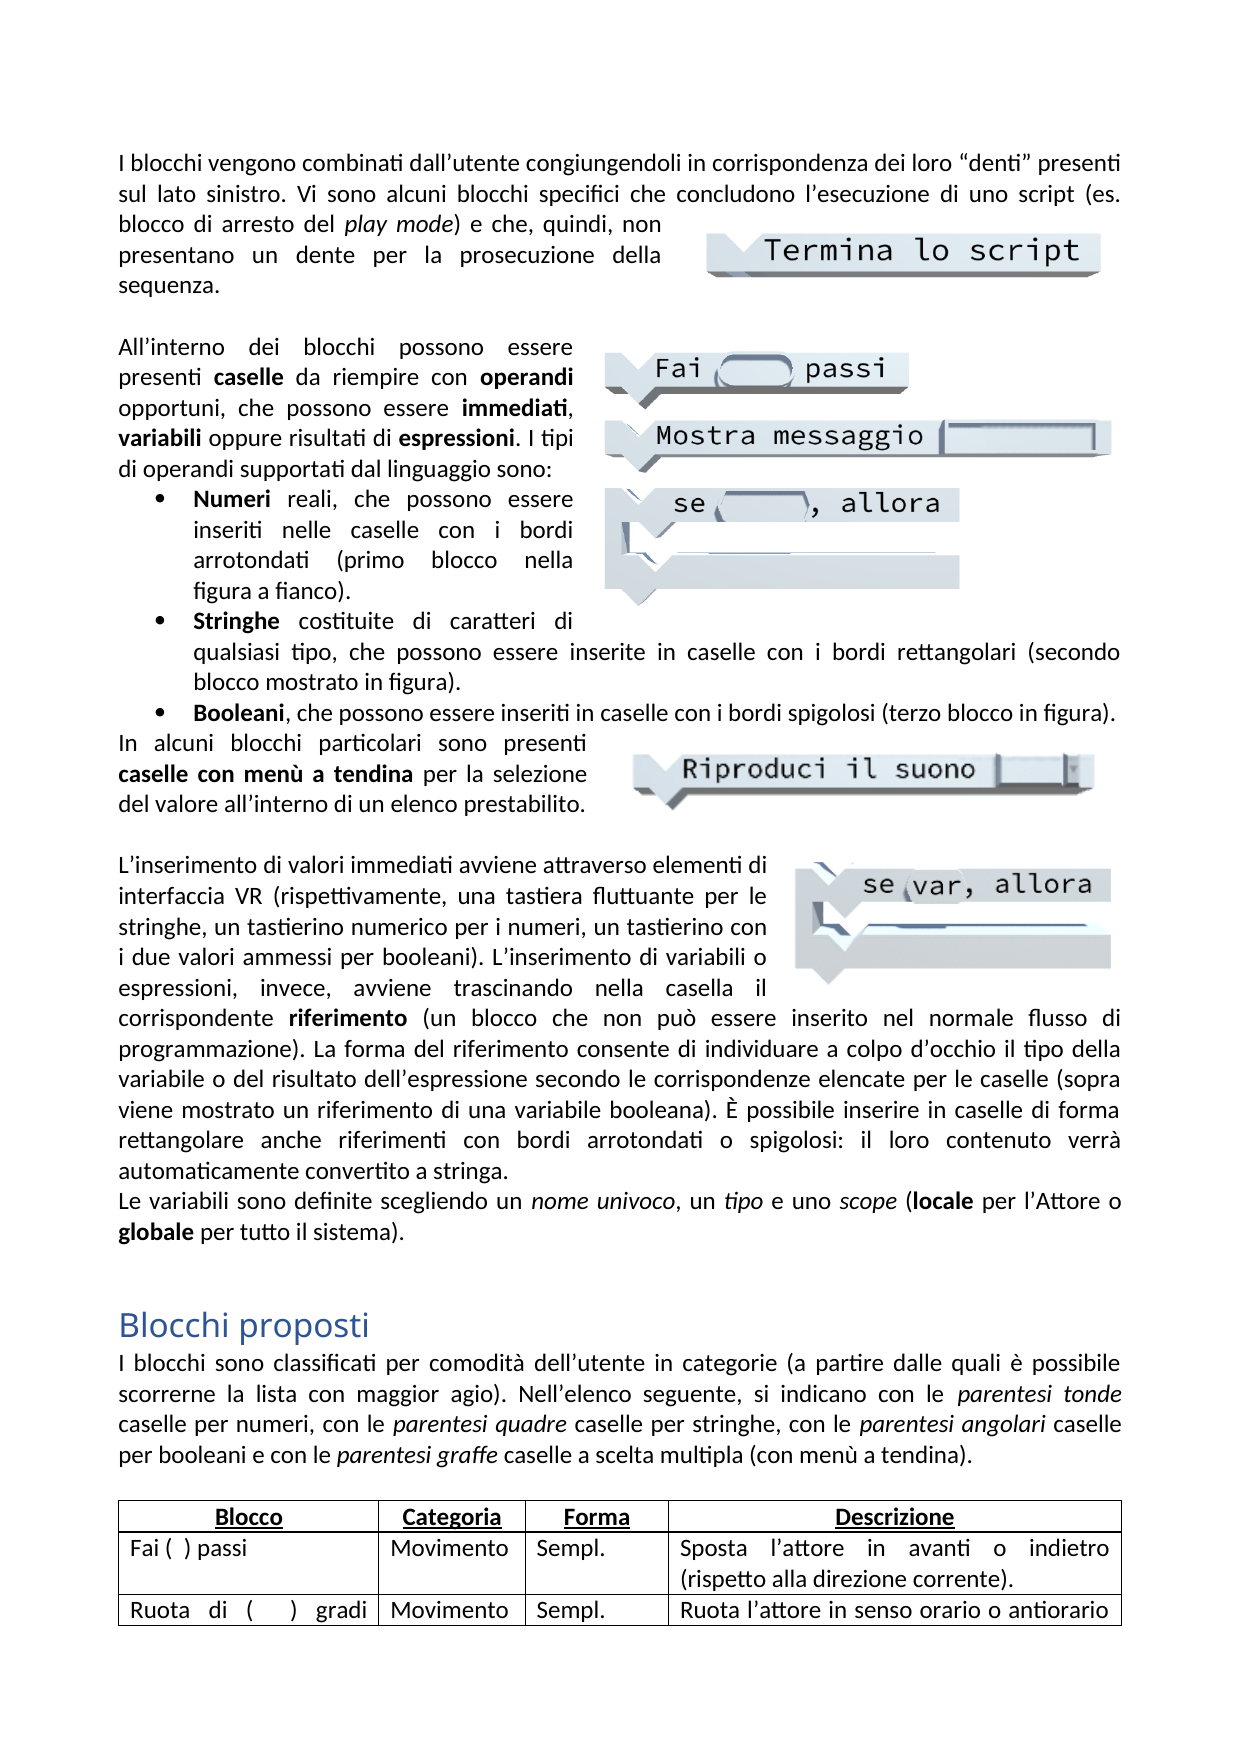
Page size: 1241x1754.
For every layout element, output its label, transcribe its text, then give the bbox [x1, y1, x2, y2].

list Booleani, che possono essere inseriti in caselle con i bordi spigolosi (terzo blocco in figura). [156, 697, 1122, 727]
table_header Blocco [119, 1501, 378, 1531]
text L’inserimento di valori immediati avviene attraverso elementi di interfaccia VR (rispettivamente, una tastiera fluttuante per le stringhe, un tastierino numerico per i numeri, un tastierino con i due valori ammessi per booleani). L’inserimento di variabili o espressioni, invece, avviene trascinando nella casella il corrispondente riferimento (un blocco che non può essere inserito nel normale flusso di programmazione). La forma del riferimento consente di individuare a colpo d’occhio il tipo della variabile o del risultato dell’espressione secondo le corrispondenze elencate per le caselle (sopra viene mostrato un riferimento di una variabile booleana). È possibile inserire in caselle di forma rettangolare anche riferimenti con bordi arrotondati o spigolosi: il loro contenuto verrà automaticamente convertito a stringa. [118, 849, 1122, 1185]
table_cell Sempl. [526, 1595, 668, 1625]
table_cell Sempl. [526, 1533, 668, 1593]
picture [786, 850, 1122, 1000]
picture [606, 734, 1123, 818]
table_header Categoria [379, 1501, 525, 1531]
table_header Forma [526, 1501, 668, 1531]
text All’interno dei blocchi possono essere presenti caselle da riempire con operandi opportuni, che possono essere immediati, variabili oppure risultati di espressioni. I tipi di operandi supportati dal linguaggio sono: [118, 331, 1122, 483]
list Stringhe costituite di caratteri di qualsiasi tipo, che possono essere inserite in caselle con i bordi rettangolari (secondo blocco mostrato in figura). [156, 605, 1122, 697]
table_header Descrizione [669, 1501, 1121, 1531]
subtitle Blocchi proposti [118, 1302, 1122, 1347]
table_cell Fai ( ) passi [119, 1533, 378, 1593]
picture [592, 336, 1123, 619]
table_cell Sposta l’attore in avanti o indietro (rispetto alla direzione corrente). [669, 1533, 1121, 1593]
table_cell Movimento [379, 1595, 525, 1625]
text I blocchi vengono combinati dall’utente congiungendoli in corrispondenza dei loro “denti” presenti sul lato sinistro. Vi sono alcuni blocchi specifici che concludono l’esecuzione di uno script (es. blocco di arresto del play mode) e che, quindi, non presentano un dente per la prosecuzione della sequenza. [118, 148, 1122, 300]
picture [680, 213, 1123, 297]
text Le variabili sono definite scegliendo un nome univoco, un tipo e uno scope (locale per l’Attore o globale per tutto il sistema). [118, 1185, 1122, 1246]
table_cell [119, 1595, 378, 1625]
text I blocchi sono classificati per comodità dell’utente in categorie (a partire dalle quali è possibile scorrerne la lista con maggior agio). Nell’elenco seguente, si indicano con le parentesi tonde caselle per numeri, con le parentesi quadre caselle per stringhe, con le parentesi angolari caselle per booleani e con le parentesi graffe caselle a scelta multipla (con menù a tendina). [118, 1347, 1122, 1469]
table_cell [669, 1595, 1121, 1625]
list Numeri reali, che possono essere inseriti nelle caselle con i bordi arrotondati (primo blocco nella figura a fianco). [156, 483, 592, 605]
table_cell Movimento [379, 1533, 525, 1593]
